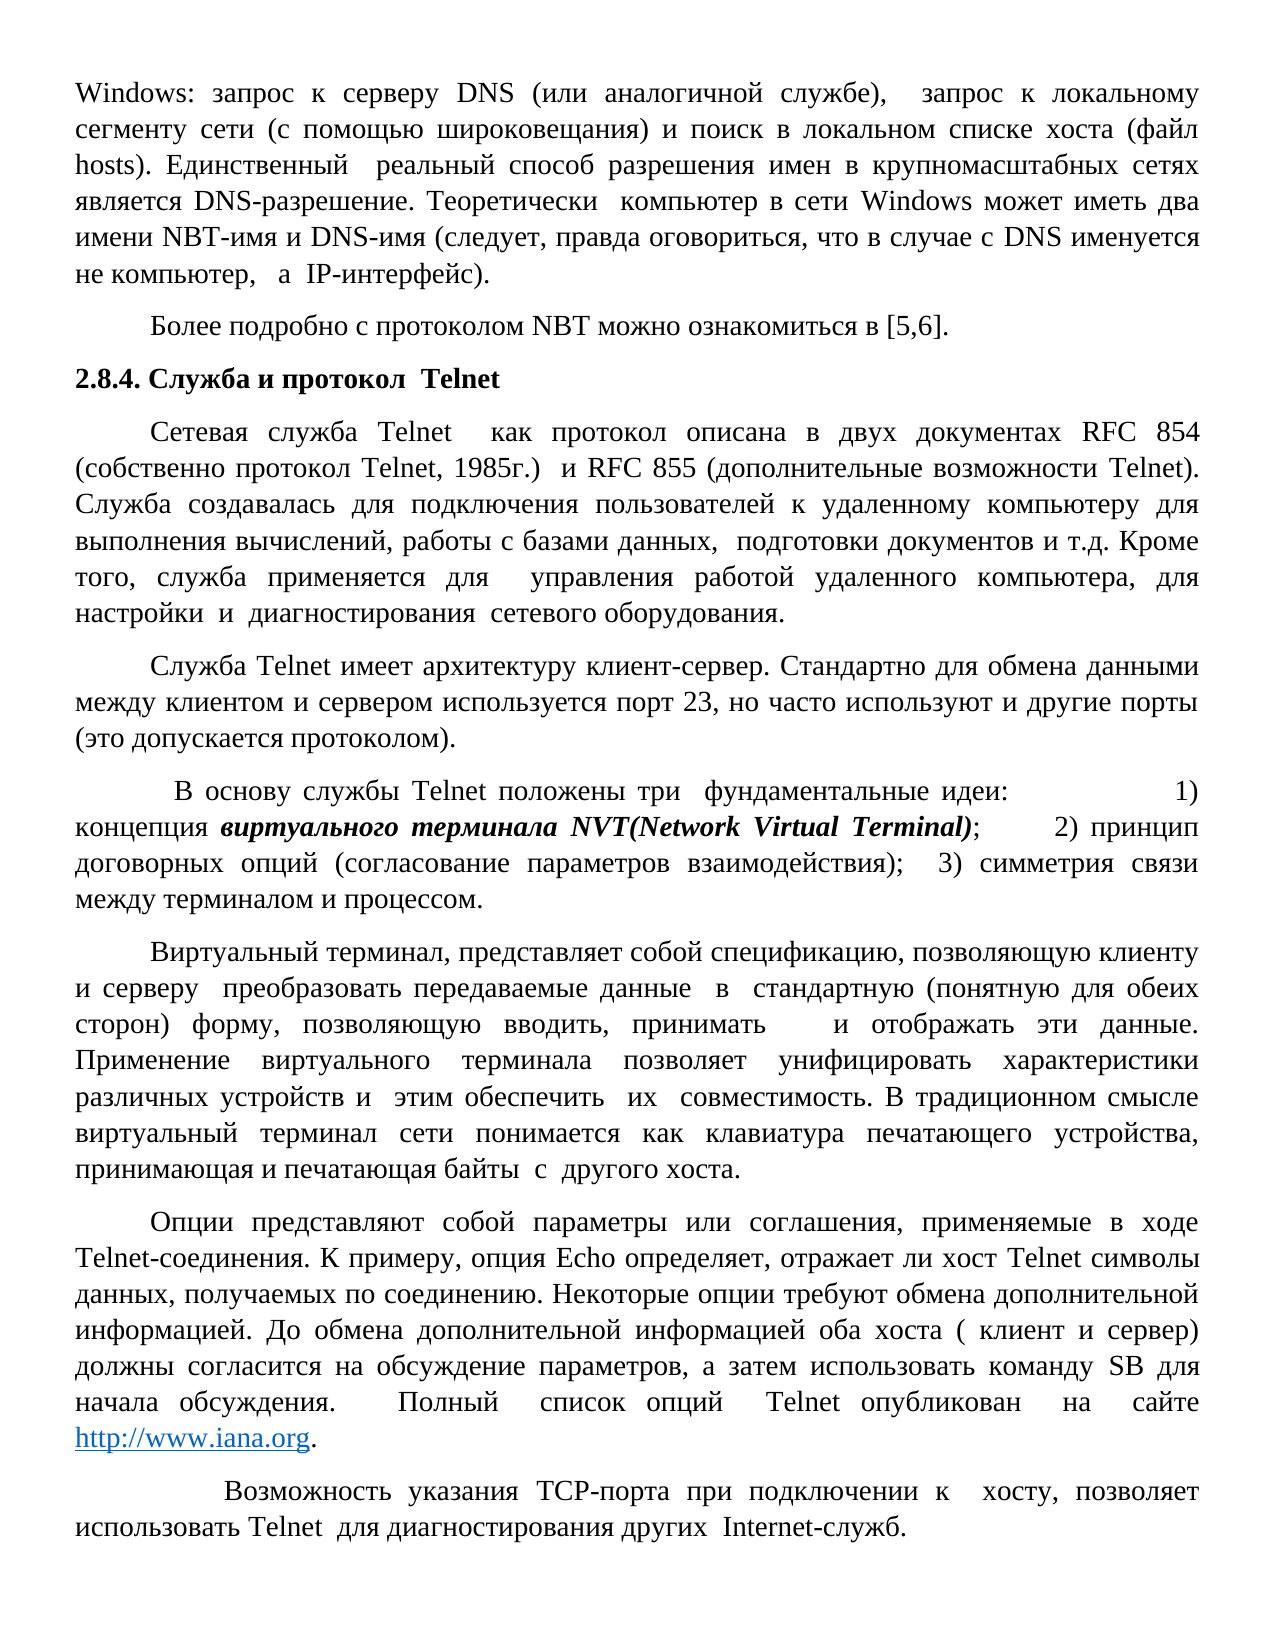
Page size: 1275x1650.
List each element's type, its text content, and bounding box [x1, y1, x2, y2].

text В основу службы Telnet положены три фундаментальные идеи: 1) концепция виртуального терминала NVT(Network Virtual Terminal); 2) принцип договорных опций (согласование параметров взаимодействия); 3) симметрия связи между терминалом и процессом. [75, 773, 1200, 915]
text Более подробно с протоколом NBT можно ознакомиться в [5,6]. [75, 308, 1200, 342]
text Сетевая служба Telnet как протокол описана в двух документах RFC 854 (собственно протокол Telnet, 1985г.) и RFC 855 (дополнительные возможности Telnet). Служба создавалась для подключения пользователей к удаленному компьютеру для выполнения вычислений, работы с базами данных, подготовки документов и т.д. Кроме того, служба применяется для управления работой удаленного компьютера, для настройки и диагностирования сетевого оборудования. [75, 414, 1200, 628]
text Опции представляют собой параметры или соглашения, применяемые в ходе Telnet-соединения. К примеру, опция Echo определяет, отражает ли хост Telnet символы данных, получаемых по соединению. Некоторые опции требуют обмена дополнительной информацией. До обмена дополнительной информацией оба хоста ( клиент и сервер) должны согласится на обсуждение параметров, а затем использовать команду SB для начала обсуждения. Полный список опций Telnet опубликован на сайте http://www.iana.org. [75, 1204, 1200, 1454]
text 2.8.4. Служба и протокол Telnet [75, 361, 1200, 395]
text Служба Telnet имеет архитектуру клиент-сервер. Стандартно для обмена данными между клиентом и сервером используется порт 23, но часто используют и другие порты (это допускается протоколом). [75, 648, 1200, 753]
text Виртуальный терминал, представляет собой спецификацию, позволяющую клиенту и серверу преобразовать передаваемые данные в стандартную (понятную для обеих сторон) форму, позволяющую вводить, принимать и отображать эти данные. Применение виртуального терминала позволяет унифицировать характеристики различных устройств и этим обеспечить их совместимость. В традиционном смысле виртуальный терминал сети понимается как клавиатура печатающего устройства, принимающая и печатающая байты с другого хоста. [75, 934, 1200, 1184]
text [75, 75, 1200, 289]
text Возможность указания TCP-порта при подключении к хосту, позволяет использовать Telnet для диагностирования других Internet-служб. [75, 1473, 1200, 1543]
